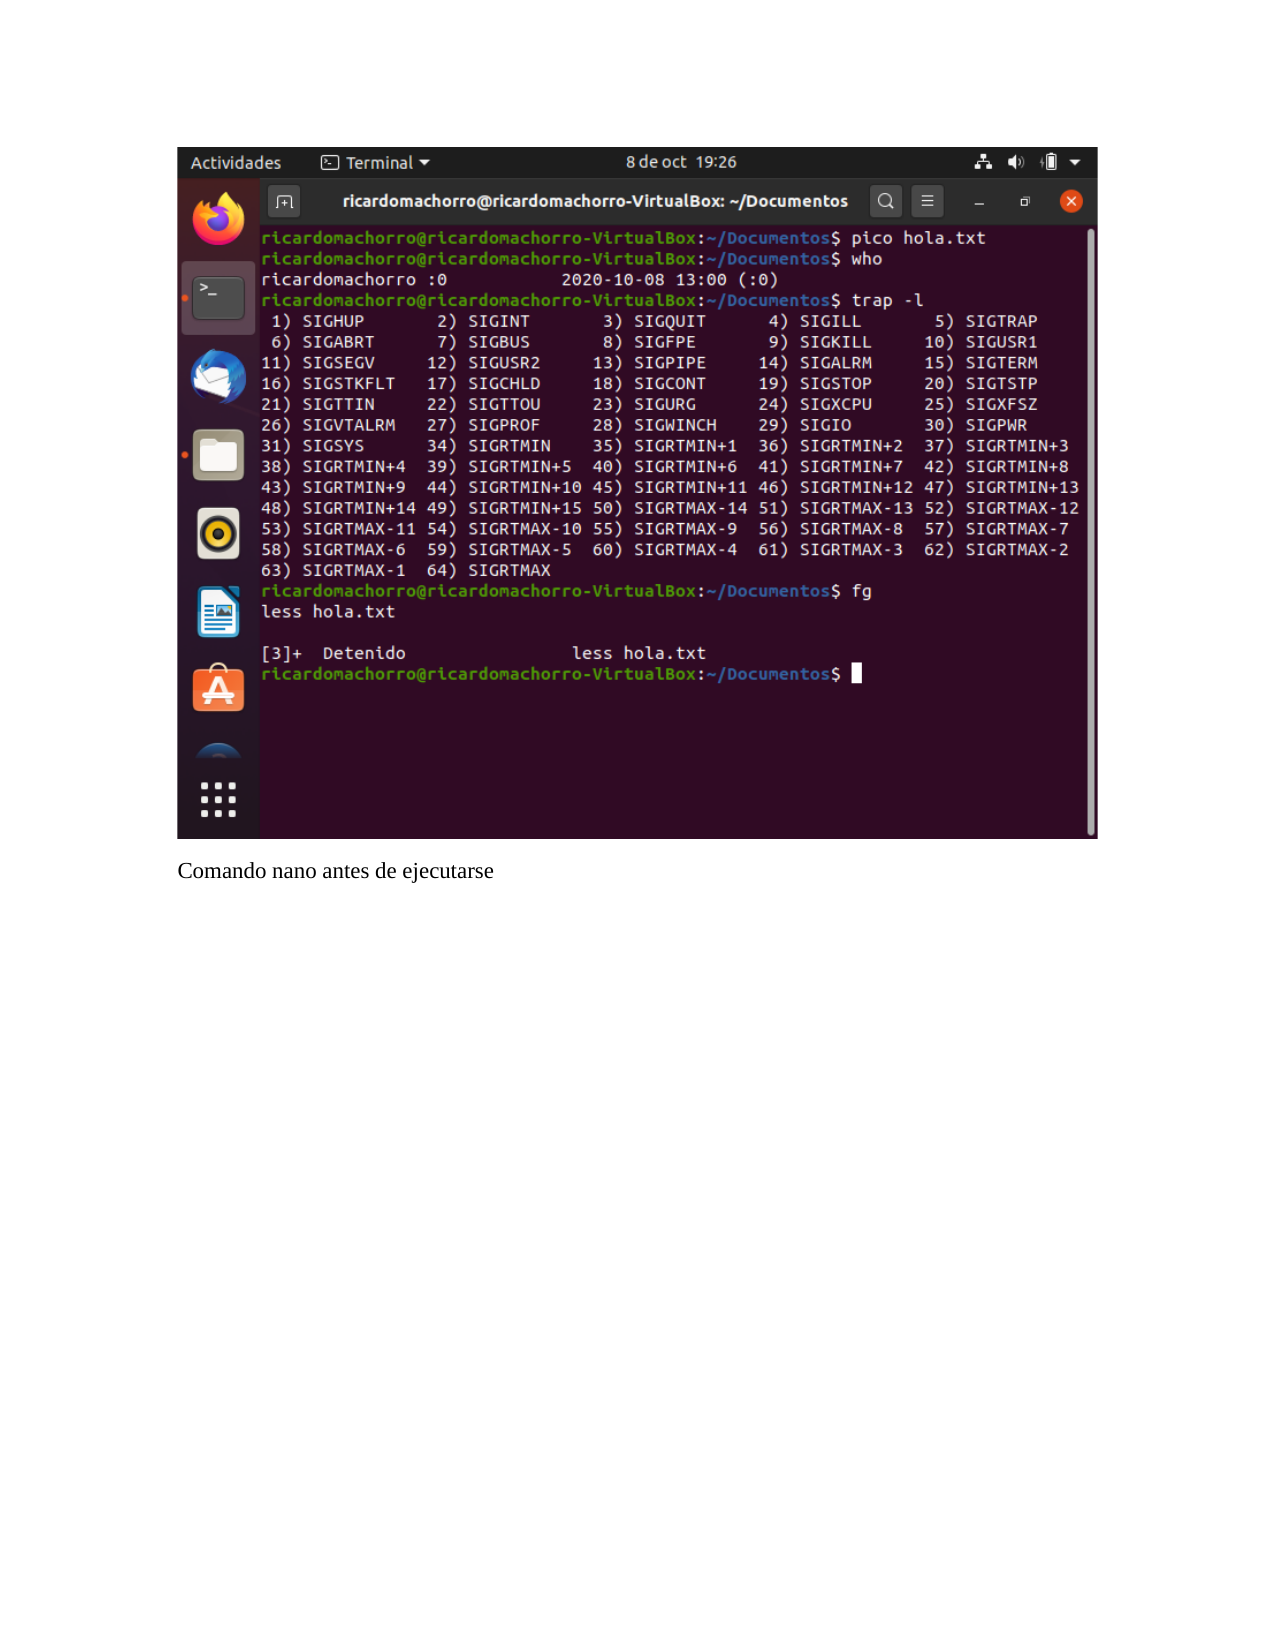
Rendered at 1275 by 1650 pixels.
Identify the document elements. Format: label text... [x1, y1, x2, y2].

picture [177, 147, 1098, 839]
text Comando nano antes de ejecutarse [177, 857, 1098, 884]
